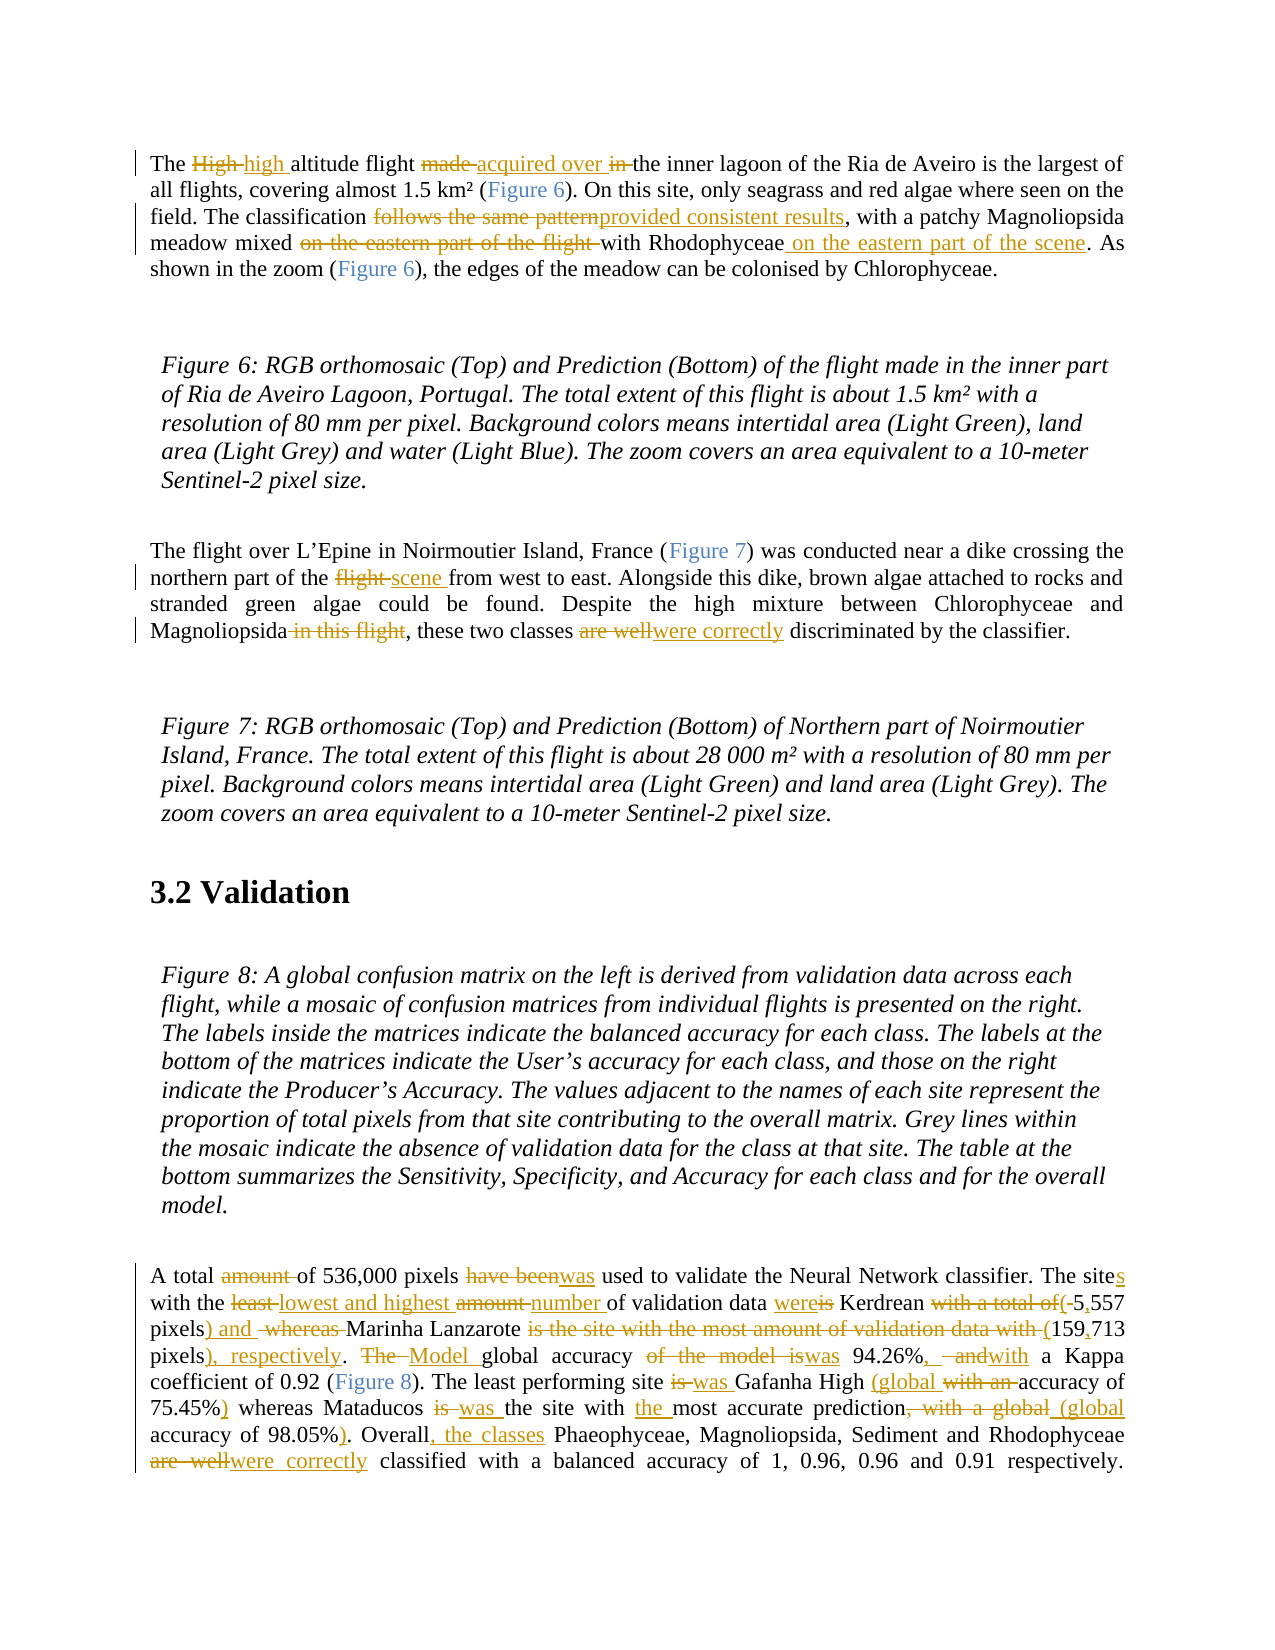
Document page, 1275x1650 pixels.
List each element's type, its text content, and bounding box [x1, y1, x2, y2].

text The flight over L’Epine in Noirmoutier Island, France (Figure 7) was conducted near a dike crossing the northern part of the from west to east. Alongside this dike, brown algae attached to rocks and stranded green algae could be found. Despite the high mixture between Chlorophyceae and Magnoliopsida, these two classes discriminated by the classifier. [150, 538, 1125, 643]
table_header Figure 8: A global confusion matrix on the left is derived from validation data across each flight, while a mosaic of confusion matrices from individual flights is presented on the right. The labels inside the matrices indicate the balanced accuracy for each class. The labels at the bottom of the matrices indicate the User’s accuracy for each class, and those on the right indicate the Producer’s Accuracy. The values adjacent to the names of each site represent the proportion of total pixels from that site contributing to the overall matrix. Grey lines within the mosaic indicate the absence of validation data for the class at that site. The table at the bottom summarizes the Sensitivity, Specificity, and Accuracy for each class and for the overall model. [150, 911, 1125, 1244]
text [150, 1263, 1125, 1473]
text The altitude flight the inner lagoon of the Ria de Aveiro is the largest of all flights, covering almost 1.5 km² (Figure 6). On this site, only seagrass and red algae where seen on the field. The classification , with a patchy Magnoliopsida meadow mixed with Rhodophyceae. As shown in the zoom (Figure 6), the edges of the meadow can be colonised by Chlorophyceae. [150, 150, 1125, 282]
table_header Figure 6: RGB orthomosaic (Top) and Prediction (Bottom) of the flight made in the inner part of Ria de Aveiro Lagoon, Portugal. The total extent of this flight is about 1.5 km² with a resolution of 80 mm per pixel. Background colors means intertidal area (Light Green), land area (Light Grey) and water (Light Blue). The zoom covers an area equivalent to a 10-meter Sentinel-2 pixel size. [150, 301, 1125, 519]
table_header Figure 7: RGB orthomosaic (Top) and Prediction (Bottom) of Northern part of Noirmoutier Island, France. The total extent of this flight is about 28 000 m² with a resolution of 80 mm per pixel. Background colors means intertidal area (Light Green) and land area (Light Grey). The zoom covers an area equivalent to a 10-meter Sentinel-2 pixel size. [150, 662, 1125, 851]
subtitle 3.2 Validation [150, 872, 1125, 911]
